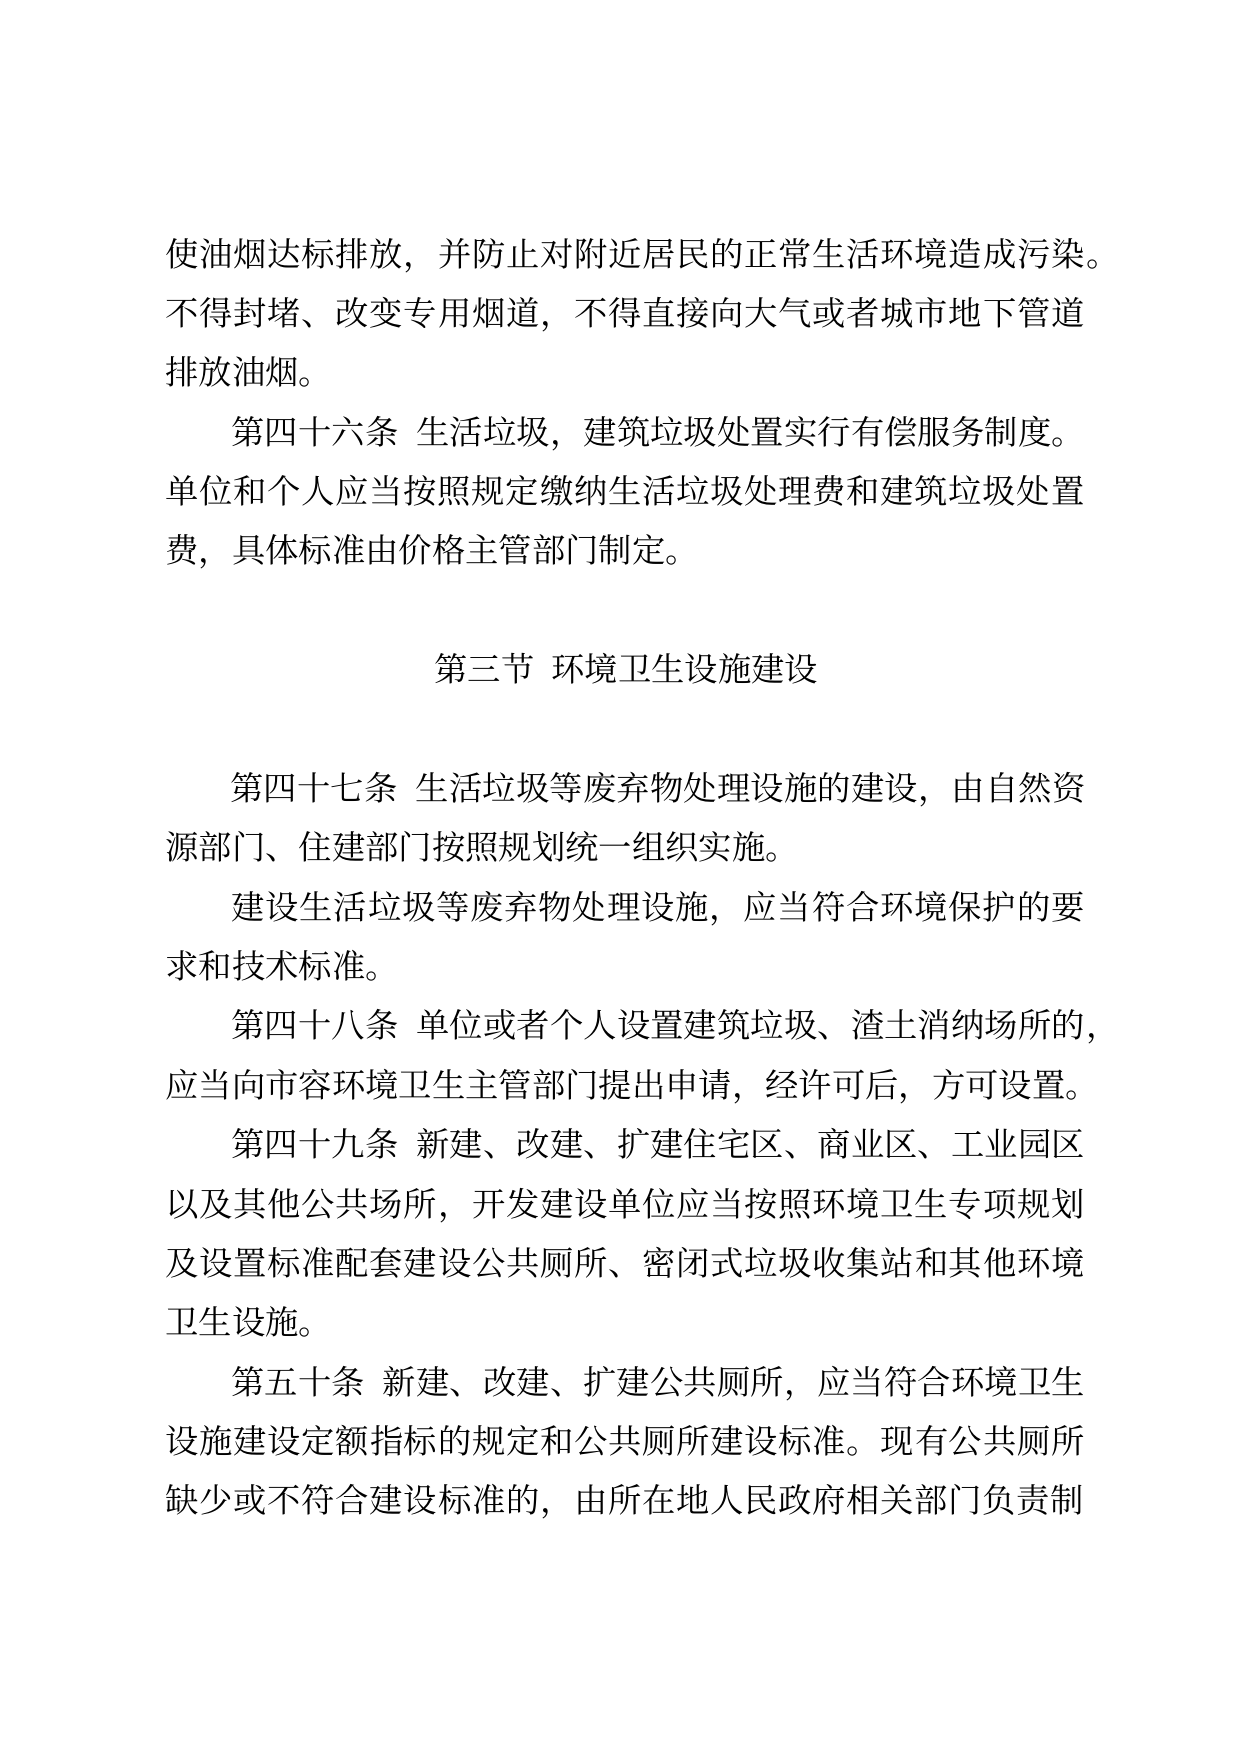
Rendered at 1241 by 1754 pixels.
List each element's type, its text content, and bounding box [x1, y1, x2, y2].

text 第三节 环境卫生设施建设 [165, 634, 1087, 693]
text 第四十九条 新建、改建、扩建住宅区、商业区、工业园区以及其他公共场所，开发建设单位应当按照环境卫生专项规划及设置标准配套建设公共厕所、密闭式垃圾收集站和其他环境卫生设施。 [165, 1109, 1087, 1347]
text 第四十七条 生活垃圾等废弃物处理设施的建设，由自然资源部门、住建部门按照规划统一组织实施。 [165, 753, 1087, 872]
text 第四十八条 单位或者个人设置建筑垃圾、渣土消纳场所的，应当向市容环境卫生主管部门提出申请，经许可后，方可设置。 [165, 990, 1087, 1109]
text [165, 218, 1087, 397]
text 第四十六条 生活垃圾，建筑垃圾处置实行有偿服务制度。单位和个人应当按照规定缴纳生活垃圾处理费和建筑垃圾处置费，具体标准由价格主管部门制定。 [165, 397, 1087, 575]
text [165, 1347, 1087, 1525]
text 建设生活垃圾等废弃物处理设施，应当符合环境保护的要求和技术标准。 [165, 872, 1087, 990]
